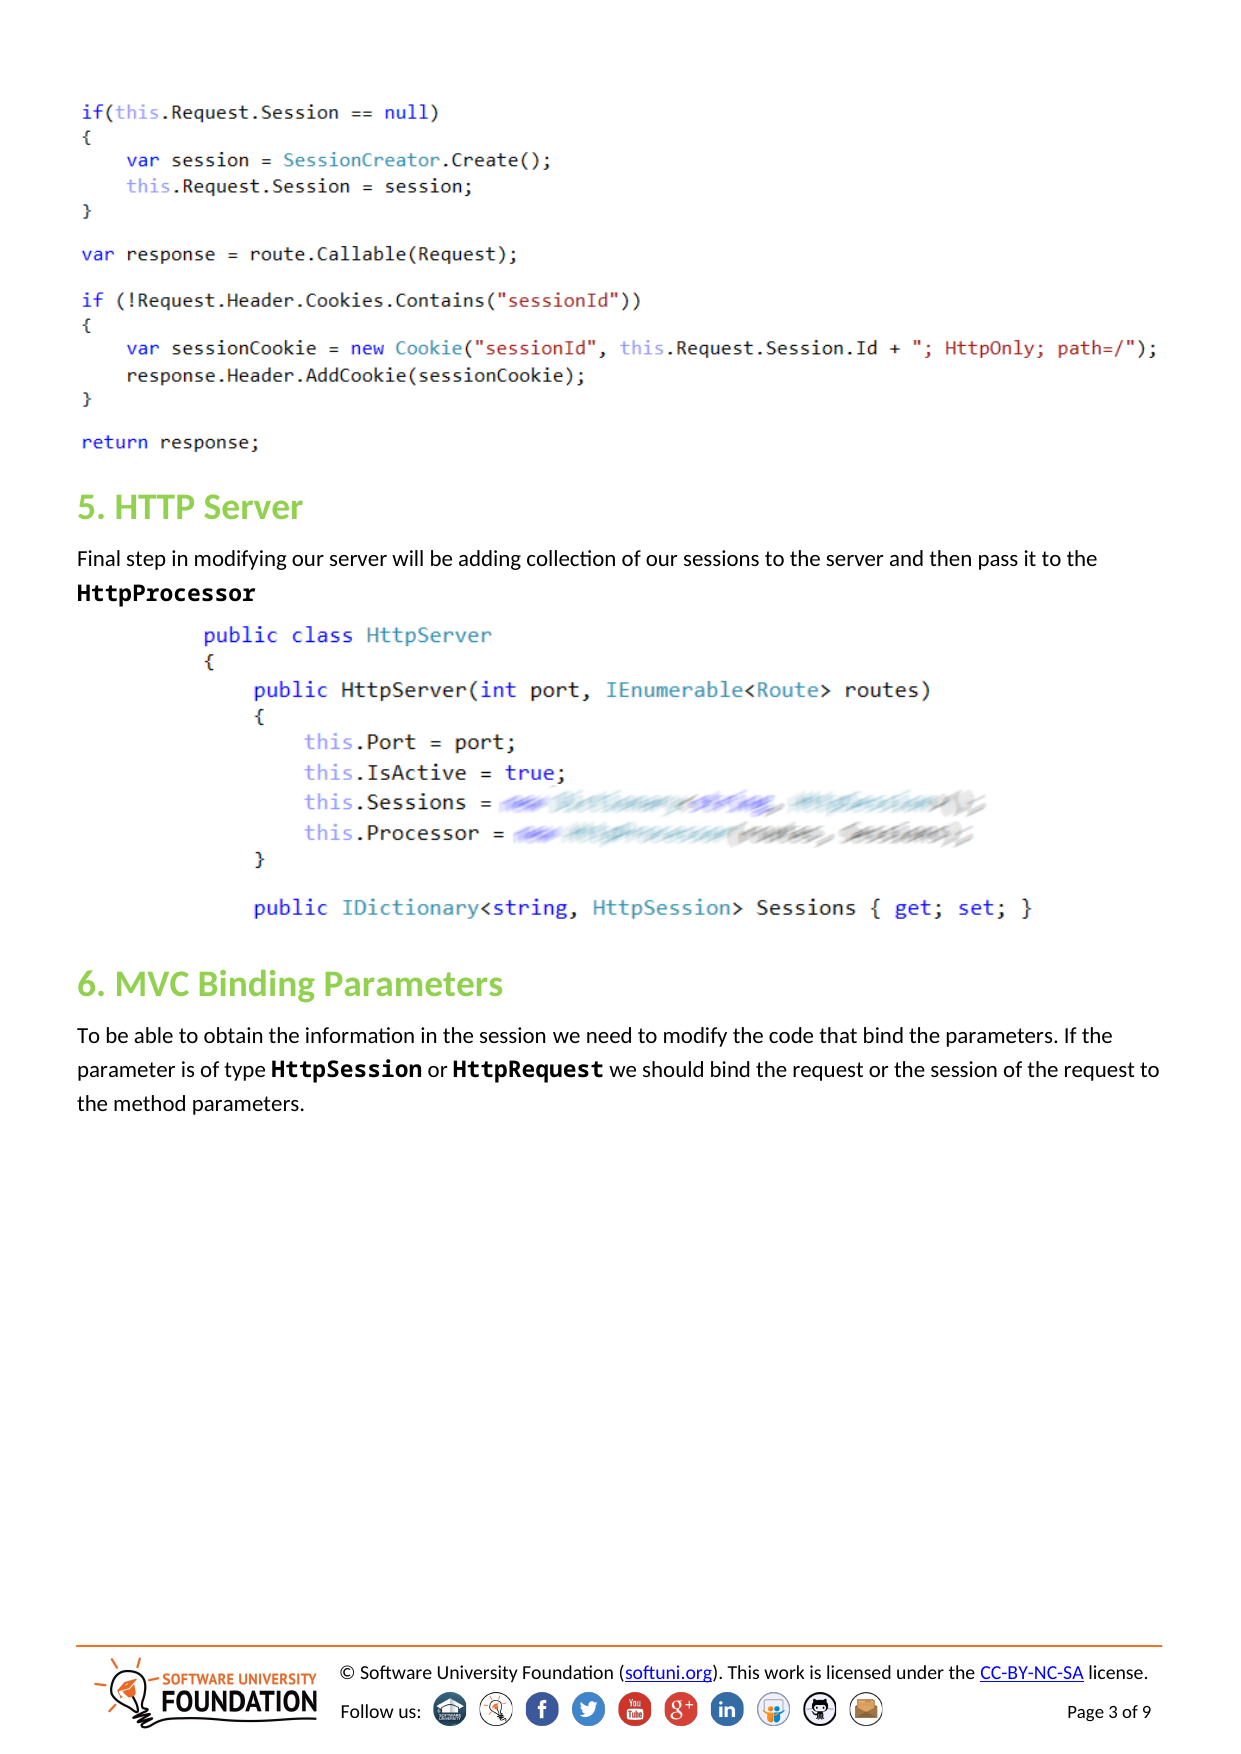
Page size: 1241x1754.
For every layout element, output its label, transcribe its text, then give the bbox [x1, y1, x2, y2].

picture [803, 1692, 837, 1726]
subtitle HTTP Server [77, 483, 1163, 529]
picture [93, 1656, 317, 1729]
picture [479, 1692, 513, 1726]
picture [618, 1692, 652, 1726]
picture [433, 1692, 467, 1726]
picture [77, 95, 1163, 458]
picture [664, 1692, 698, 1726]
picture [525, 1692, 559, 1726]
text Final step in modifying our server will be adding collection of our sessions to the server and then pass it to the HttpProcessor [77, 544, 1163, 608]
text Tо be able to obtain the information in the session we need to modify the code that bind the parameters. If the parameter is of type HttpSession or HttpRequest we should bind the request or the session of the request to the method parameters. [77, 1021, 1163, 1117]
subtitle MVC Binding Parameters [77, 960, 1163, 1006]
picture [710, 1692, 744, 1726]
picture [757, 1692, 790, 1726]
picture [849, 1692, 883, 1726]
picture [196, 625, 1045, 935]
picture [572, 1692, 605, 1726]
